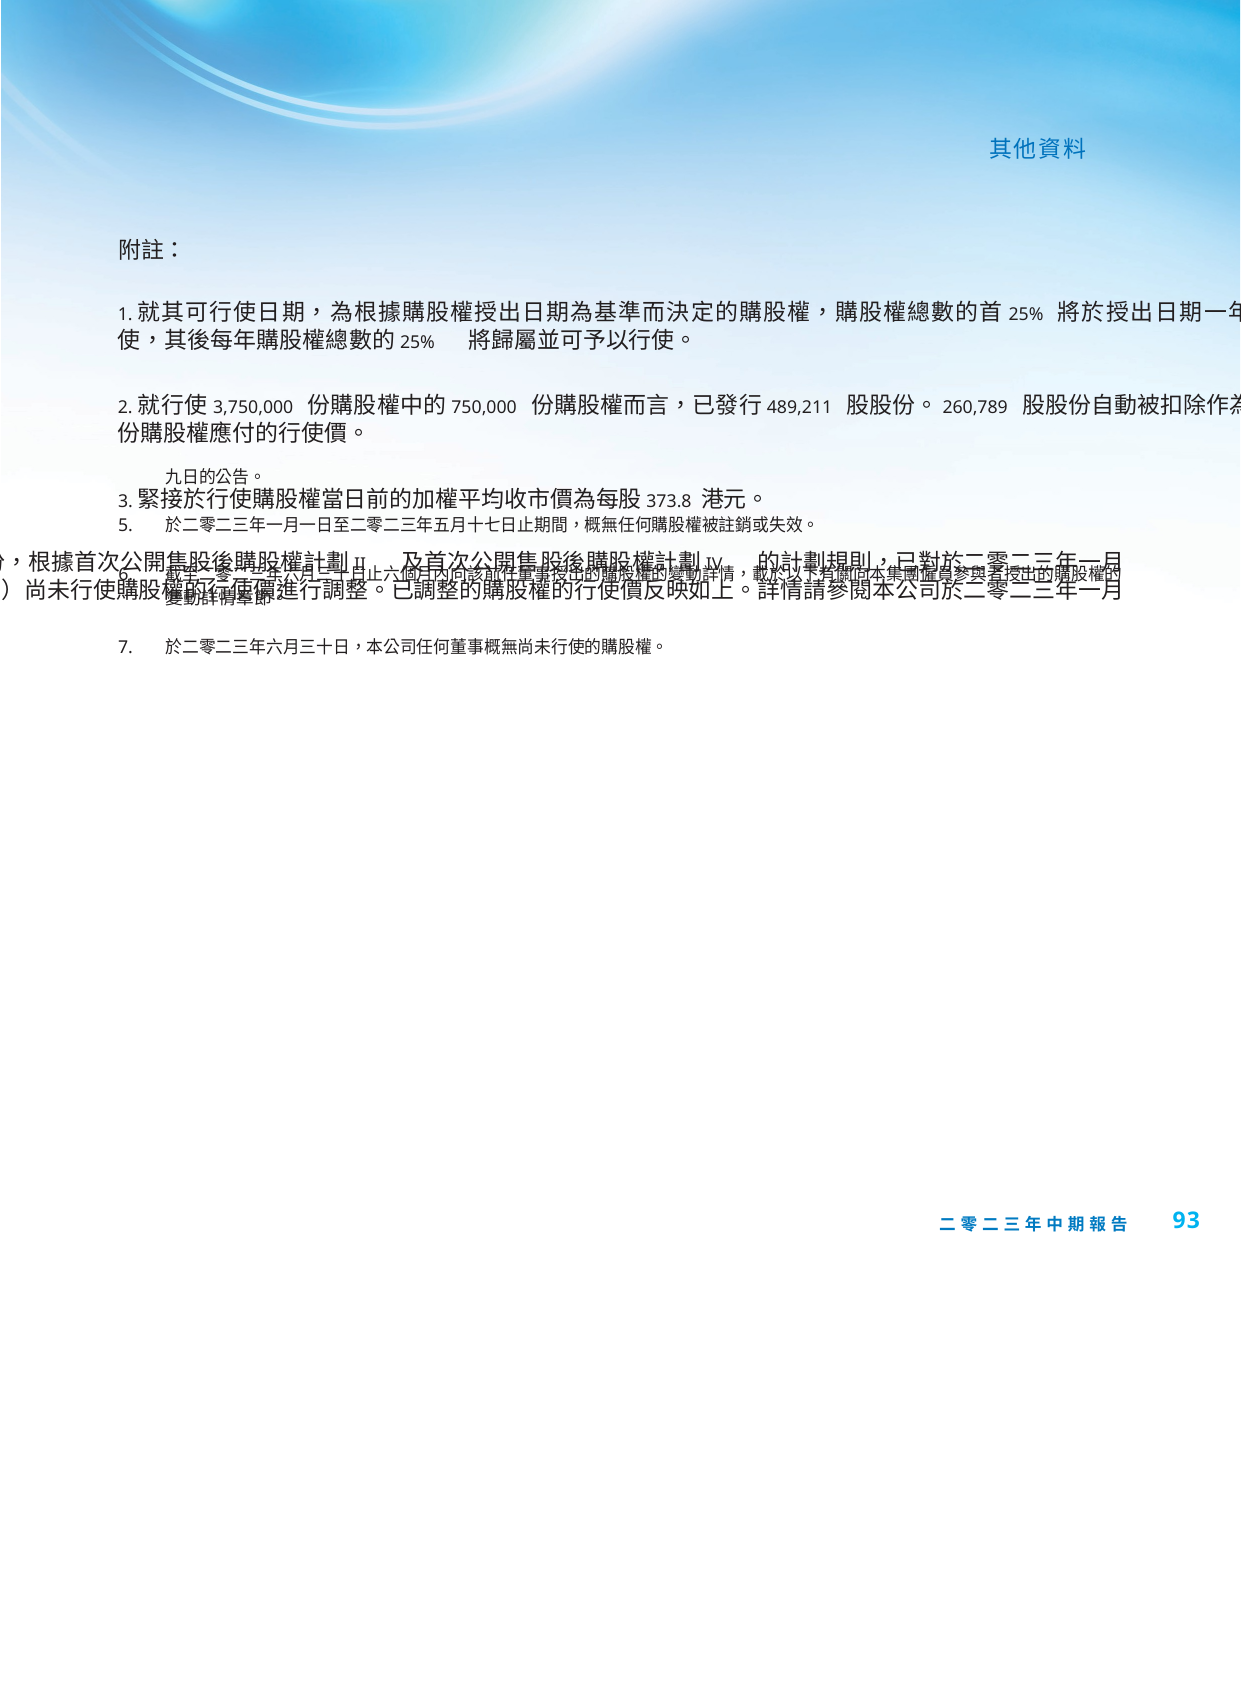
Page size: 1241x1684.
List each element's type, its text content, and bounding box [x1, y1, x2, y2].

list 於二零二三年六月三十日，本公司任何董事概無尚未行使的購股權。 [118, 632, 1219, 658]
picture [409, 554, 420, 560]
list 於二零二三年一月一日至二零二三年五月十七日止期間，概無任何購股權被註銷或失效。 [118, 511, 1219, 537]
picture [456, 556, 466, 560]
text 二零二三年中期報告 93 [939, 1204, 1219, 1237]
list 截至二零二三年六月三十日止六個月內向該前任董事授出的購股權的變動詳情，載於以下有關向本集團僱員參與者授出的購股權的變動詳情章節。 [118, 560, 1123, 610]
picture [1, 0, 1241, 603]
text 九日的公告。 [165, 463, 1219, 488]
picture [1058, 555, 1067, 560]
